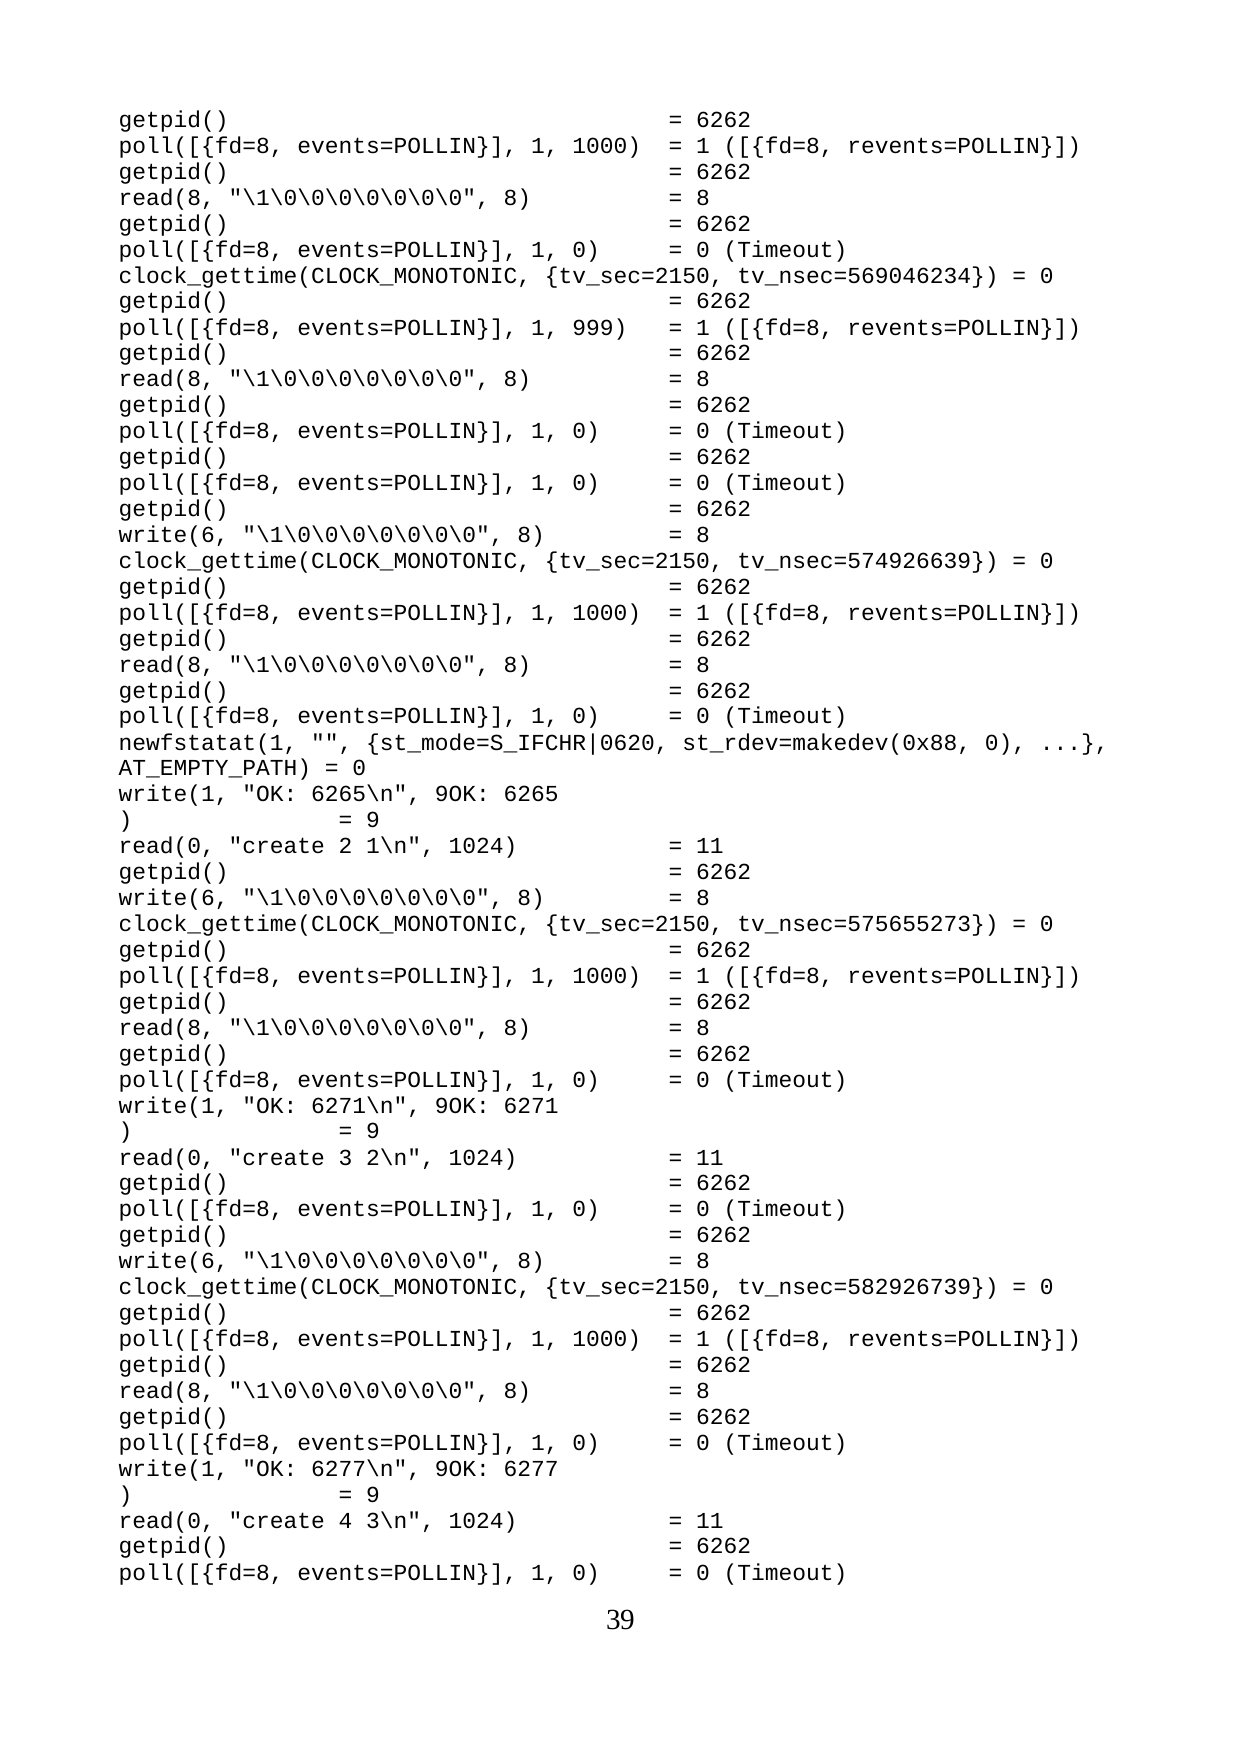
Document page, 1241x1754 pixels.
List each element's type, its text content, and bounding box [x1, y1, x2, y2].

text poll([{fd=8, events=POLLIN}], 1, 0) = 0 (Timeout) [118, 238, 1134, 264]
text write(6, "\1\0\0\0\0\0\0\0", 8) = 8 [118, 886, 1134, 912]
text poll([{fd=8, events=POLLIN}], 1, 0) = 0 (Timeout) [118, 1431, 1134, 1457]
text newfstatat(1, "", {st_mode=S_IFCHR|0620, st_rdev=makedev(0x88, 0), ...}, AT_EMPTY_PATH) = 0 [118, 731, 1134, 783]
text clock_gettime(CLOCK_MONOTONIC, {tv_sec=2150, tv_nsec=575655273}) = 0 [118, 912, 1134, 938]
text poll([{fd=8, events=POLLIN}], 1, 1000) = 1 ([{fd=8, revents=POLLIN}]) [118, 964, 1134, 990]
text getpid() = 6262 [118, 342, 1134, 368]
text getpid() = 6262 [118, 290, 1134, 316]
text read(8, "\1\0\0\0\0\0\0\0", 8) = 8 [118, 368, 1134, 394]
text poll([{fd=8, events=POLLIN}], 1, 999) = 1 ([{fd=8, revents=POLLIN}]) [118, 316, 1134, 342]
text getpid() = 6262 [118, 938, 1134, 964]
text clock_gettime(CLOCK_MONOTONIC, {tv_sec=2150, tv_nsec=582926739}) = 0 [118, 1276, 1134, 1301]
text getpid() = 6262 [118, 446, 1134, 471]
text getpid() = 6262 [118, 108, 1134, 134]
text poll([{fd=8, events=POLLIN}], 1, 0) = 0 (Timeout) [118, 1068, 1134, 1094]
text write(1, "OK: 6271\n", 9OK: 6271 [118, 1094, 1134, 1120]
text getpid() = 6262 [118, 1224, 1134, 1249]
text write(6, "\1\0\0\0\0\0\0\0", 8) = 8 [118, 1249, 1134, 1276]
text getpid() = 6262 [118, 1042, 1134, 1068]
text poll([{fd=8, events=POLLIN}], 1, 0) = 0 (Timeout) [118, 471, 1134, 497]
text getpid() = 6262 [118, 160, 1134, 186]
text read(8, "\1\0\0\0\0\0\0\0", 8) = 8 [118, 1379, 1134, 1405]
text poll([{fd=8, events=POLLIN}], 1, 1000) = 1 ([{fd=8, revents=POLLIN}]) [118, 134, 1134, 160]
text getpid() = 6262 [118, 394, 1134, 419]
text read(8, "\1\0\0\0\0\0\0\0", 8) = 8 [118, 653, 1134, 679]
text getpid() = 6262 [118, 679, 1134, 705]
text read(0, "create 4 3\n", 1024) = 11 [118, 1509, 1134, 1535]
text write(1, "OK: 6265\n", 9OK: 6265 [118, 783, 1134, 809]
text read(8, "\1\0\0\0\0\0\0\0", 8) = 8 [118, 1016, 1134, 1042]
text getpid() = 6262 [118, 1353, 1134, 1379]
text getpid() = 6262 [118, 861, 1134, 886]
text getpid() = 6262 [118, 1535, 1134, 1561]
text clock_gettime(CLOCK_MONOTONIC, {tv_sec=2150, tv_nsec=574926639}) = 0 [118, 549, 1134, 575]
text getpid() = 6262 [118, 497, 1134, 523]
text read(0, "create 2 1\n", 1024) = 11 [118, 834, 1134, 861]
text read(8, "\1\0\0\0\0\0\0\0", 8) = 8 [118, 186, 1134, 212]
text write(6, "\1\0\0\0\0\0\0\0", 8) = 8 [118, 523, 1134, 549]
text ) = 9 [118, 809, 1134, 834]
text poll([{fd=8, events=POLLIN}], 1, 1000) = 1 ([{fd=8, revents=POLLIN}]) [118, 601, 1134, 627]
text poll([{fd=8, events=POLLIN}], 1, 0) = 0 (Timeout) [118, 419, 1134, 446]
text getpid() = 6262 [118, 1172, 1134, 1198]
text getpid() = 6262 [118, 1405, 1134, 1431]
text clock_gettime(CLOCK_MONOTONIC, {tv_sec=2150, tv_nsec=569046234}) = 0 [118, 264, 1134, 290]
text ) = 9 [118, 1120, 1134, 1146]
text write(1, "OK: 6277\n", 9OK: 6277 [118, 1457, 1134, 1483]
text getpid() = 6262 [118, 575, 1134, 601]
text getpid() = 6262 [118, 990, 1134, 1016]
text getpid() = 6262 [118, 627, 1134, 653]
text poll([{fd=8, events=POLLIN}], 1, 0) = 0 (Timeout) [118, 1198, 1134, 1224]
text read(0, "create 3 2\n", 1024) = 11 [118, 1146, 1134, 1172]
text poll([{fd=8, events=POLLIN}], 1, 0) = 0 (Timeout) [118, 1561, 1134, 1587]
text getpid() = 6262 [118, 1301, 1134, 1327]
text getpid() = 6262 [118, 212, 1134, 238]
text poll([{fd=8, events=POLLIN}], 1, 1000) = 1 ([{fd=8, revents=POLLIN}]) [118, 1327, 1134, 1353]
text ) = 9 [118, 1483, 1134, 1509]
text poll([{fd=8, events=POLLIN}], 1, 0) = 0 (Timeout) [118, 705, 1134, 731]
